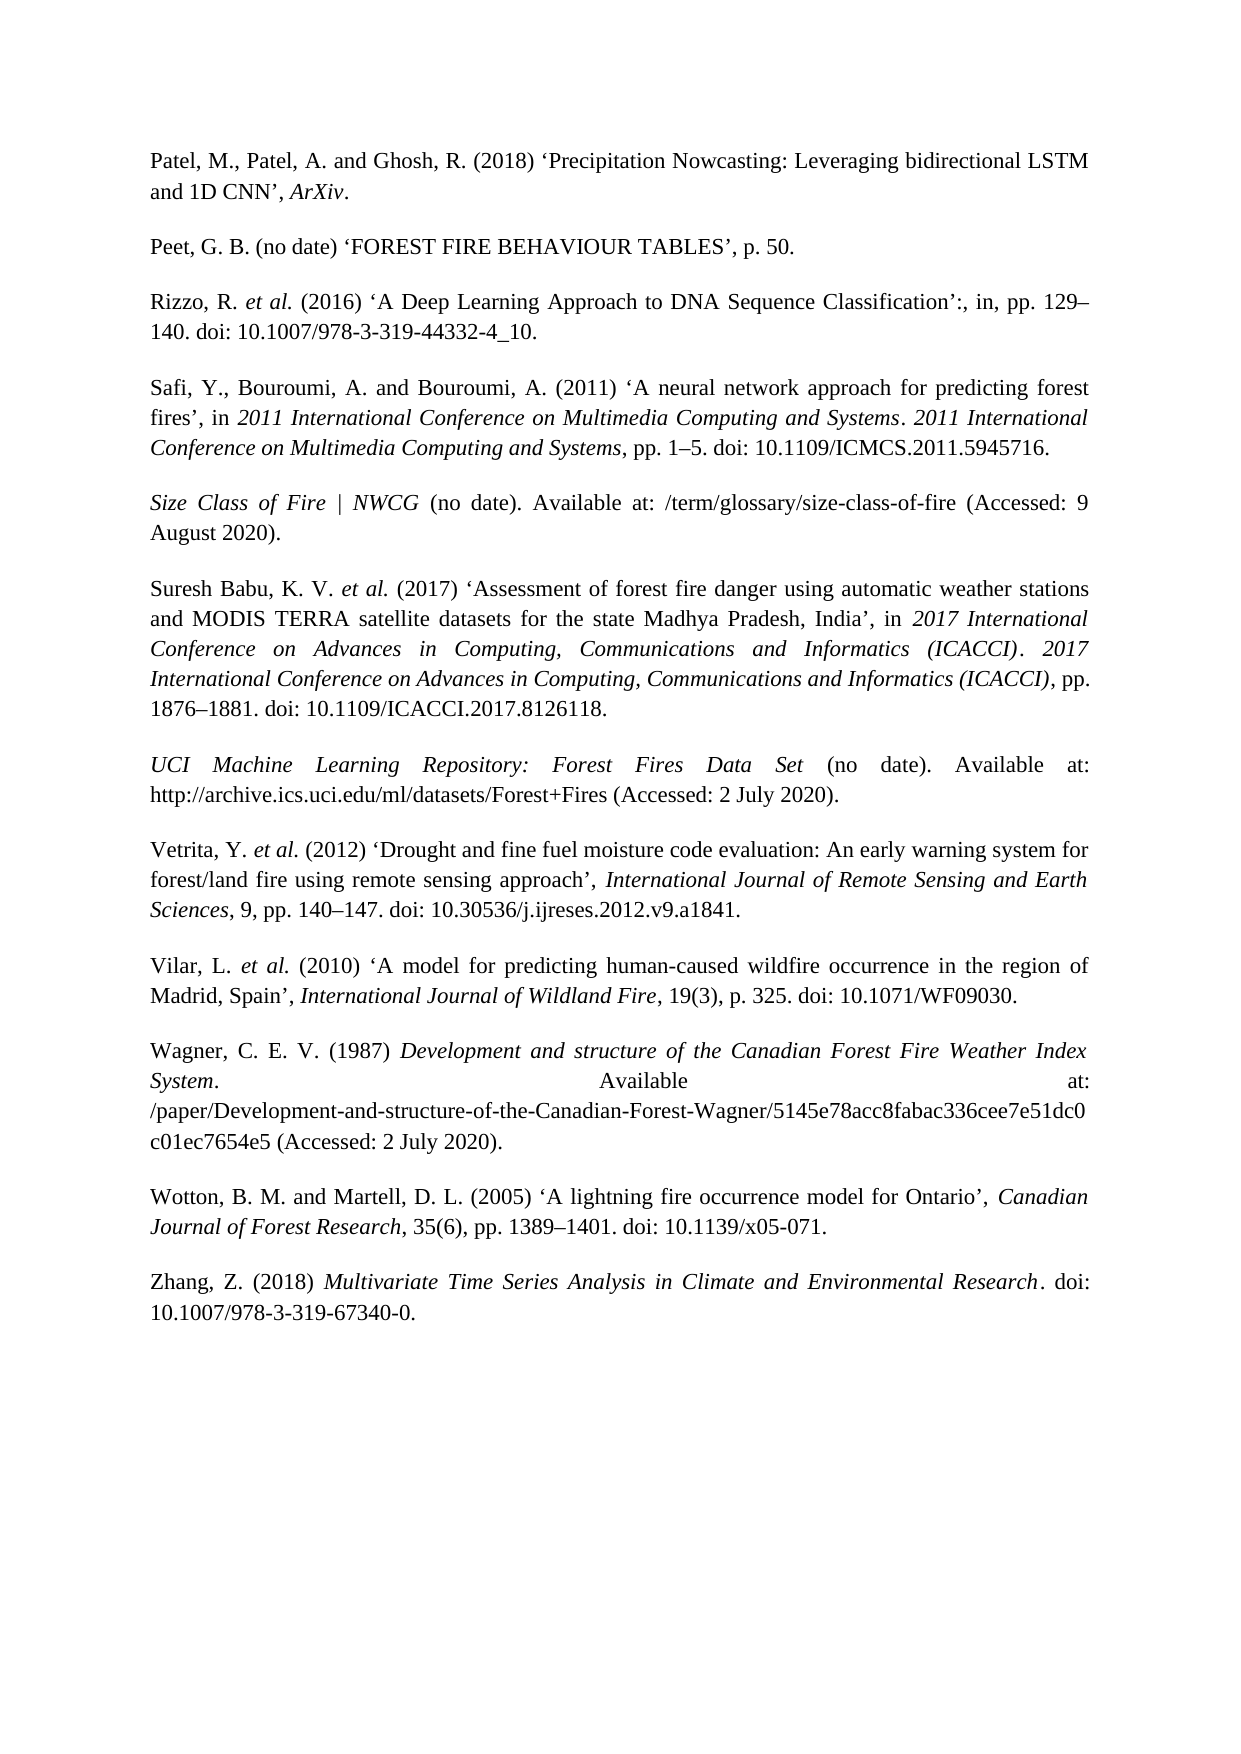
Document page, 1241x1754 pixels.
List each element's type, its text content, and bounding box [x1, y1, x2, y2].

text Vilar, L. et al. (2010) ‘A model for predicting human-caused wildfire occurrence in the region of Madrid, Spain’, International Journal of Wildland Fire, 19(3), p. 325. doi: 10.1071/WF09030. [150, 952, 1090, 1008]
text Suresh Babu, K. V. et al. (2017) ‘Assessment of forest fire danger using automatic weather stations and MODIS TERRA satellite datasets for the state Madhya Pradesh, India’, in 2017 International Conference on Advances in Computing, Communications and Informatics (ICACCI). 2017 International Conference on Advances in Computing, Communications and Informatics (ICACCI), pp. 1876–1881. doi: 10.1109/ICACCI.2017.8126118. [150, 575, 1090, 722]
text Vetrita, Y. et al. (2012) ‘Drought and fine fuel moisture code evaluation: An early warning system for forest/land fire using remote sensing approach’, International Journal of Remote Sensing and Earth Sciences, 9, pp. 140–147. doi: 10.30536/j.ijreses.2012.v9.a1841. [150, 836, 1090, 923]
text Patel, M., Patel, A. and Ghosh, R. (2018) ‘Precipitation Nowcasting: Leveraging bidirectional LSTM and 1D CNN’, ArXiv. [150, 148, 1090, 204]
text Safi, Y., Bouroumi, A. and Bouroumi, A. (2011) ‘A neural network approach for predicting forest fires’, in 2011 International Conference on Multimedia Computing and Systems. 2011 International Conference on Multimedia Computing and Systems, pp. 1–5. doi: 10.1109/ICMCS.2011.5945716. [150, 374, 1090, 460]
text Zhang, Z. (2018) Multivariate Time Series Analysis in Climate and Environmental Research. doi: 10.1007/978-3-319-67340-0. [150, 1268, 1090, 1325]
text UCI Machine Learning Repository: Forest Fires Data Set (no date). Available at: http://archive.ics.uci.edu/ml/datasets/Forest+Fires (Accessed: 2 July 2020). [150, 751, 1090, 807]
text Rizzo, R. et al. (2016) ‘A Deep Learning Approach to DNA Sequence Classification’:, in, pp. 129–140. doi: 10.1007/978-3-319-44332-4_10. [150, 288, 1090, 345]
text Size Class of Fire | NWCG (no date). Available at: /term/glossary/size-class-of-fire (Accessed: 9 August 2020). [150, 489, 1090, 546]
text Peet, G. B. (no date) ‘FOREST FIRE BEHAVIOUR TABLES’, p. 50. [150, 233, 1090, 259]
text Wagner, C. E. V. (1987) Development and structure of the Canadian Forest Fire Weather Index System. Available at: /paper/Development-and-structure-of-the-Canadian-Forest-Wagner/5145e78acc8fabac336cee7e51dc0c01ec7654e5 (Accessed: 2 July 2020). [150, 1037, 1090, 1154]
text Wotton, B. M. and Martell, D. L. (2005) ‘A lightning fire occurrence model for Ontario’, Canadian Journal of Forest Research, 35(6), pp. 1389–1401. doi: 10.1139/x05-071. [150, 1183, 1090, 1239]
